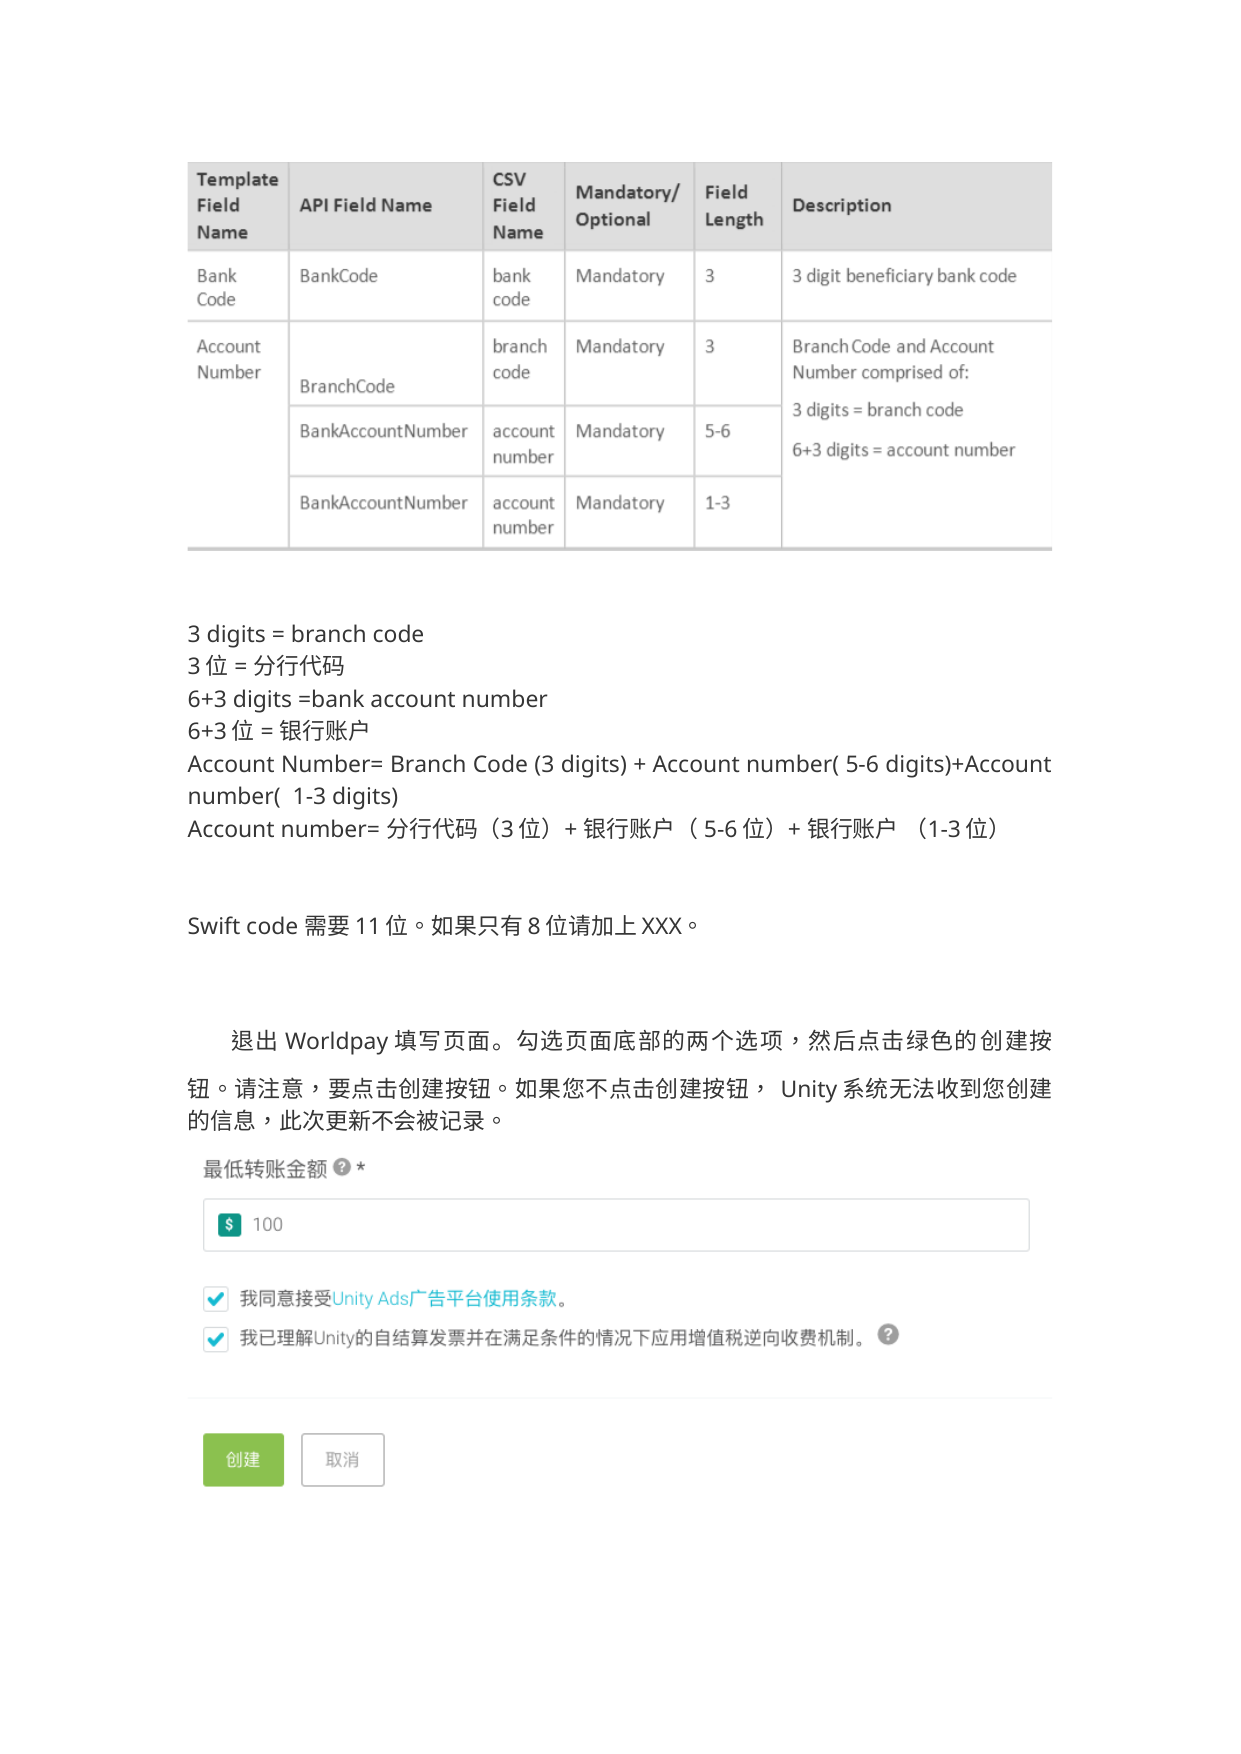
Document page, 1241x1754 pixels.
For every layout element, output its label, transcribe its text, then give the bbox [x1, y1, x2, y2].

text 6+3位 = 银行账户 [187, 714, 1053, 747]
text 3位 = 分行代码 [187, 649, 1053, 682]
text Account Number= Branch Code (3 digits) + Account number( 5-6 digits)+Account number( 1-3 digits) [187, 747, 1053, 812]
text 6+3 digits =bank account number [187, 682, 1053, 714]
text 3 digits = branch code [187, 617, 1053, 649]
picture [187, 162, 1053, 551]
picture [187, 1137, 1053, 1504]
text 退出Worldpay填写页面。勾选页面底部的两个选项，然后点击绿色的创建按钮。请注意，要点击创建按钮。如果您不点击创建按钮， Unity系统无法收到您创建的信息，此次更新不会被记录。 [187, 1007, 1053, 1137]
text Account number= 分行代码（3位）+ 银行账户（ 5-6位）+ 银行账户 （1-3位） [187, 812, 1053, 844]
text Swift code 需要11位。如果只有8位请加上XXX。 [187, 909, 1053, 942]
